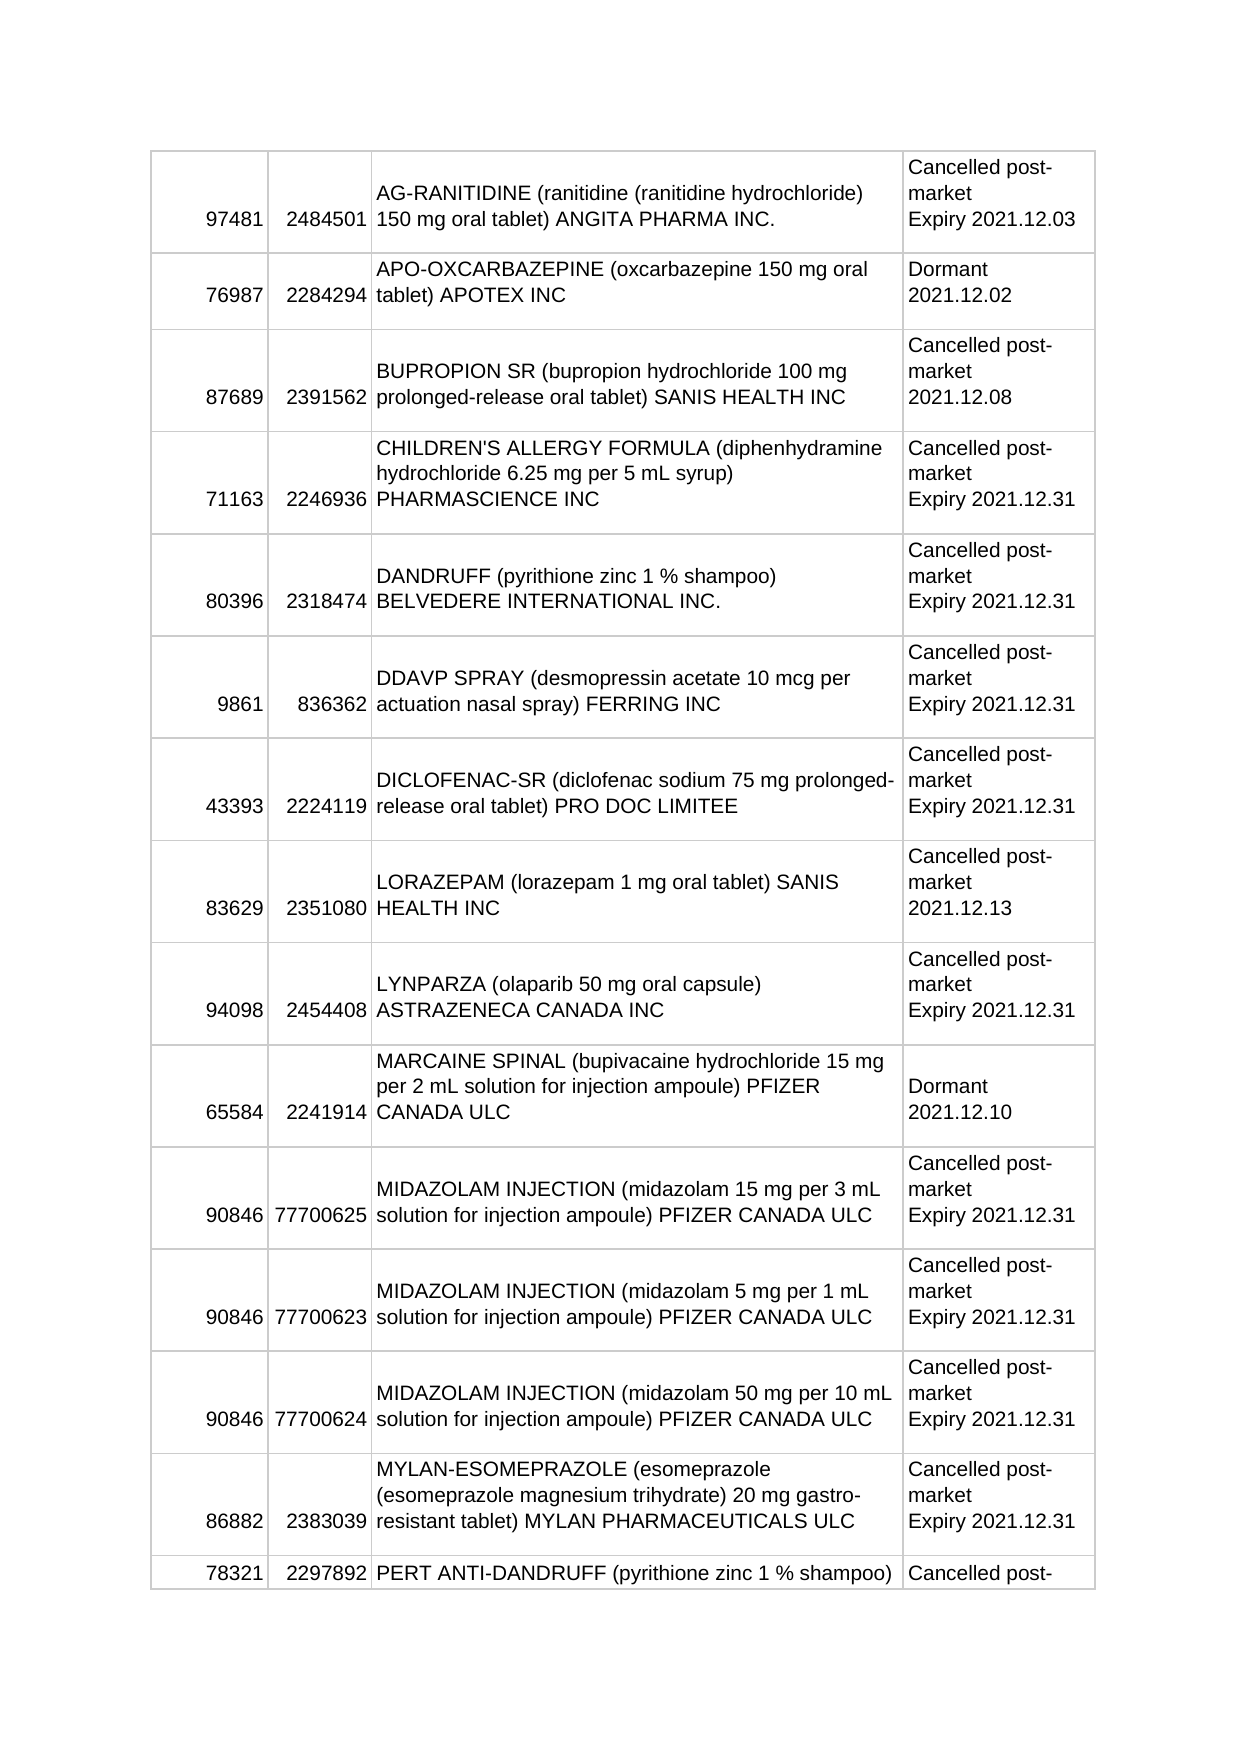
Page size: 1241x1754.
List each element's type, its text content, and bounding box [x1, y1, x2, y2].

table_cell Cancelled post-market Expiry 2021.12.31 [904, 1250, 1094, 1350]
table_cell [372, 1556, 902, 1588]
table_cell 90846 [152, 1352, 267, 1453]
table_cell Cancelled post-market 2021.12.13 [904, 841, 1094, 942]
table_cell DICLOFENAC-SR (diclofenac sodium 75 mg prolonged-release oral tablet) PRO DOC LIMITEE [372, 739, 902, 839]
table_cell MIDAZOLAM INJECTION (midazolam 15 mg per 3 mL solution for injection ampoule) PFIZER CANADA ULC [372, 1148, 902, 1248]
table_cell 2224119 [269, 739, 371, 839]
table_cell 65584 [152, 1046, 267, 1146]
table_cell 2241914 [269, 1046, 371, 1146]
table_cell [904, 1556, 1094, 1588]
table_cell 2297892 [269, 1556, 371, 1588]
table_cell Cancelled post-market Expiry 2021.12.31 [904, 943, 1094, 1044]
table_cell Cancelled post-market Expiry 2021.12.03 [904, 152, 1094, 252]
table_cell 2454408 [269, 943, 371, 1044]
table_cell 836362 [269, 637, 371, 737]
table_cell 2246936 [269, 432, 371, 533]
table_cell 77700623 [269, 1250, 371, 1350]
table_cell Cancelled post-market 2021.12.08 [904, 330, 1094, 431]
table_cell 83629 [152, 841, 267, 942]
table_cell APO-OXCARBAZEPINE (oxcarbazepine 150 mg oral tablet) APOTEX INC [372, 254, 902, 328]
table_cell DANDRUFF (pyrithione zinc 1 % shampoo) BELVEDERE INTERNATIONAL INC. [372, 535, 902, 635]
table_cell 2484501 [269, 152, 371, 252]
table_cell LYNPARZA (olaparib 50 mg oral capsule) ASTRAZENECA CANADA INC [372, 943, 902, 1044]
table_cell LORAZEPAM (lorazepam 1 mg oral tablet) SANIS HEALTH INC [372, 841, 902, 942]
table_cell AG-RANITIDINE (ranitidine (ranitidine hydrochloride) 150 mg oral tablet) ANGITA PHARMA INC. [372, 152, 902, 252]
table_cell 77700624 [269, 1352, 371, 1453]
table_cell Cancelled post-market Expiry 2021.12.31 [904, 1352, 1094, 1453]
table_cell 2351080 [269, 841, 371, 942]
table_cell Cancelled post-market Expiry 2021.12.31 [904, 432, 1094, 533]
table_cell CHILDREN'S ALLERGY FORMULA (diphenhydramine hydrochloride 6.25 mg per 5 mL syrup) PHARMASCIENCE INC [372, 432, 902, 533]
table_cell Cancelled post-market Expiry 2021.12.31 [904, 637, 1094, 737]
table_cell Dormant 2021.12.10 [904, 1046, 1094, 1146]
table_cell BUPROPION SR (bupropion hydrochloride 100 mg prolonged-release oral tablet) SANIS HEALTH INC [372, 330, 902, 431]
table_cell 76987 [152, 254, 267, 328]
table_cell 71163 [152, 432, 267, 533]
table_cell DDAVP SPRAY (desmopressin acetate 10 mcg per actuation nasal spray) FERRING INC [372, 637, 902, 737]
table_cell Cancelled post-market Expiry 2021.12.31 [904, 739, 1094, 839]
table_cell 78321 [152, 1556, 267, 1588]
table_cell 2383039 [269, 1454, 371, 1555]
table_cell 94098 [152, 943, 267, 1044]
table_cell Dormant 2021.12.02 [904, 254, 1094, 328]
table_cell 2318474 [269, 535, 371, 635]
table_cell Cancelled post-market Expiry 2021.12.31 [904, 1148, 1094, 1248]
table_cell 90846 [152, 1250, 267, 1350]
table_cell MARCAINE SPINAL (bupivacaine hydrochloride 15 mg per 2 mL solution for injection ampoule) PFIZER CANADA ULC [372, 1046, 902, 1146]
table_cell 87689 [152, 330, 267, 431]
table_cell 86882 [152, 1454, 267, 1555]
table_cell 2391562 [269, 330, 371, 431]
table_cell Cancelled post-market Expiry 2021.12.31 [904, 1454, 1094, 1555]
table_cell 80396 [152, 535, 267, 635]
table_cell 2284294 [269, 254, 371, 328]
table_cell MIDAZOLAM INJECTION (midazolam 50 mg per 10 mL solution for injection ampoule) PFIZER CANADA ULC [372, 1352, 902, 1453]
table_cell 77700625 [269, 1148, 371, 1248]
table_cell MYLAN-ESOMEPRAZOLE (esomeprazole (esomeprazole magnesium trihydrate) 20 mg gastro-resistant tablet) MYLAN PHARMACEUTICALS ULC [372, 1454, 902, 1555]
table_cell 43393 [152, 739, 267, 839]
table_cell Cancelled post-market Expiry 2021.12.31 [904, 535, 1094, 635]
table_cell MIDAZOLAM INJECTION (midazolam 5 mg per 1 mL solution for injection ampoule) PFIZER CANADA ULC [372, 1250, 902, 1350]
table_cell 97481 [152, 152, 267, 252]
table_cell 9861 [152, 637, 267, 737]
table_cell 90846 [152, 1148, 267, 1248]
